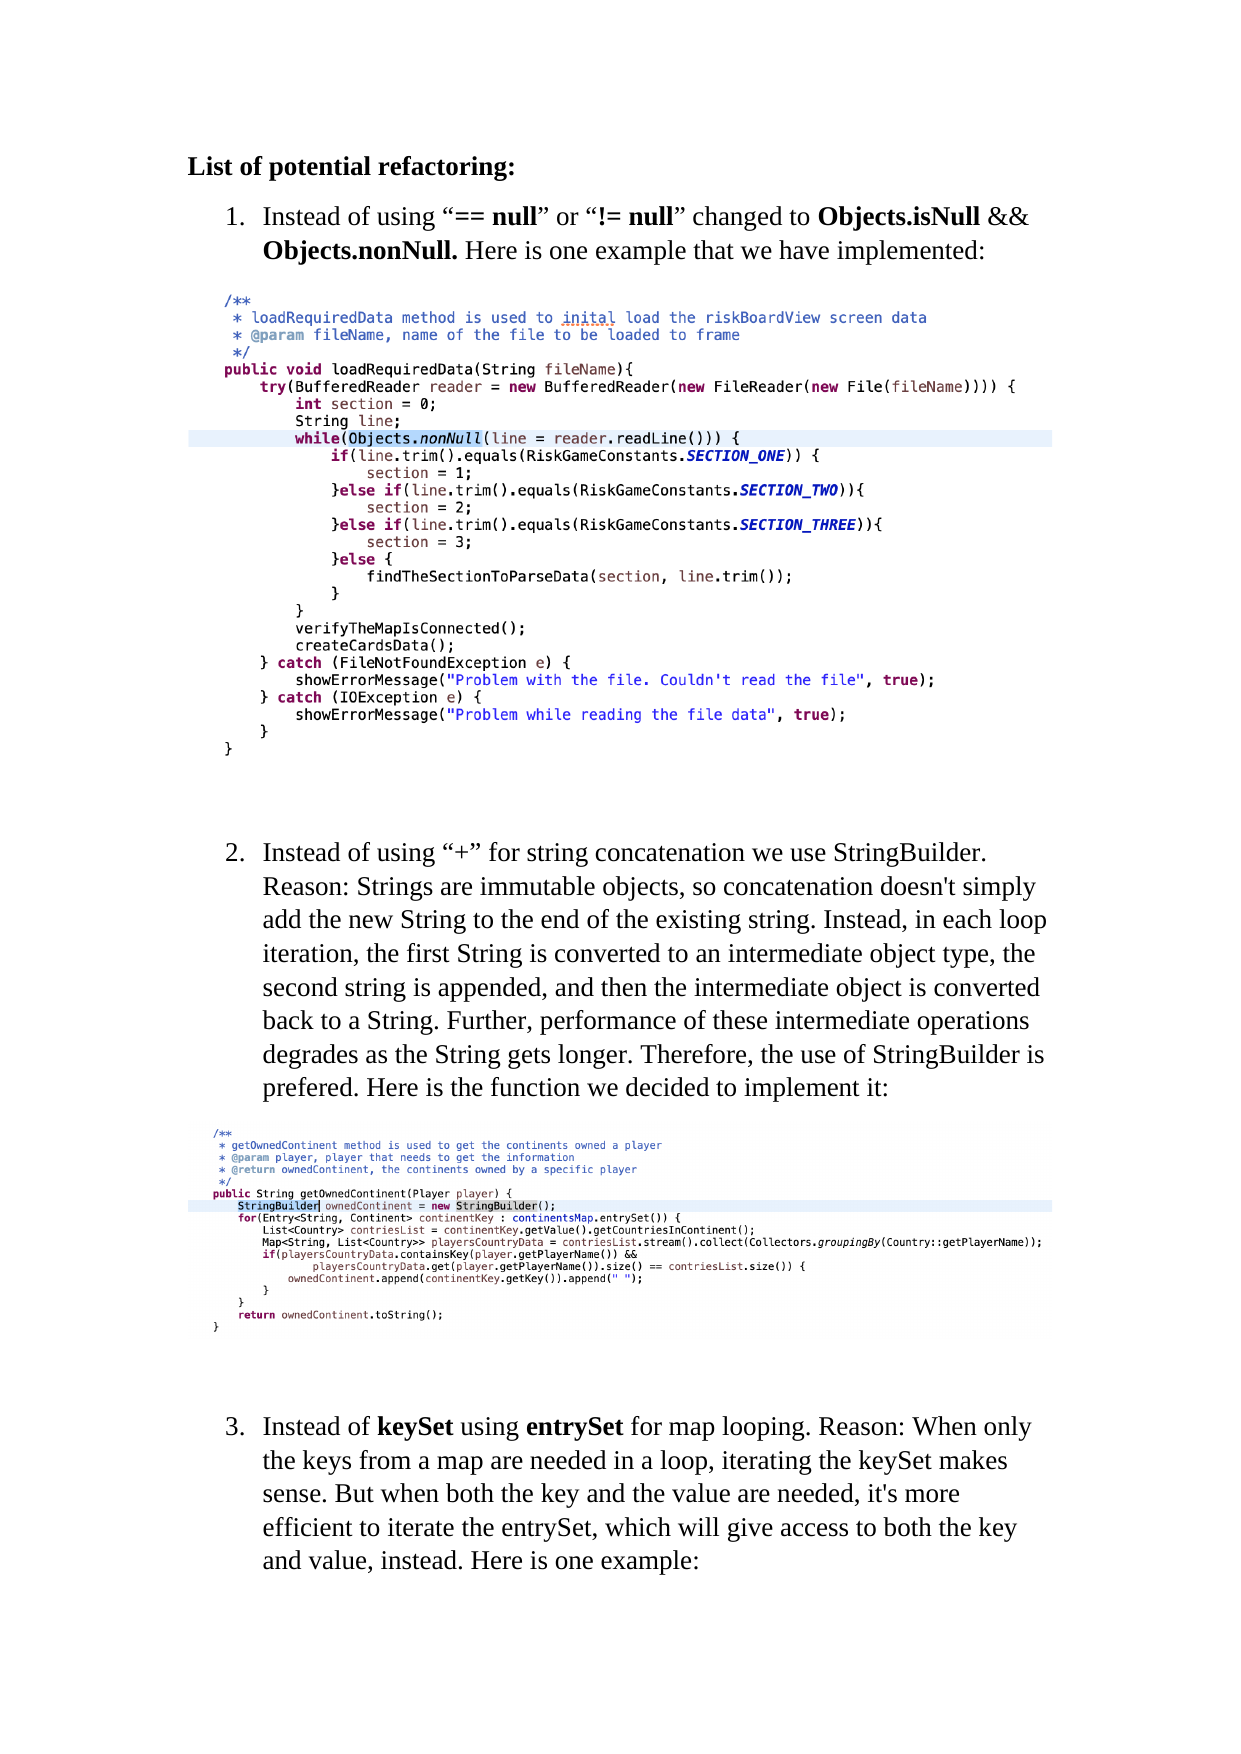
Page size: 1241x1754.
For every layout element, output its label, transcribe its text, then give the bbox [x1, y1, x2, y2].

list Instead of using “== null” or “!= null” changed to Objects.isNull && Objects.nonNull. Here is one example that we have implemented: [225, 200, 1053, 265]
picture [187, 283, 1053, 765]
list Instead of using “+” for string concatenation we use StringBuilder. Reason: Strings are immutable objects, so concatenation doesn't simply add the new String to the end of the existing string. Instead, in each loop iteration, the first String is converted to an intermediate object type, the second string is appended, and then the intermediate object is converted back to a String. Further, performance of these intermediate operations degrades as the String gets longer. Therefore, the use of StringBuilder is prefered. Here is the function we decided to implement it: [225, 836, 1053, 1102]
picture [187, 1121, 1053, 1339]
list Instead of keySet using entrySet for map looping. Reason: When only the keys from a map are needed in a loop, iterating the keySet makes sense. But when both the key and the value are needed, it's more efficient to iterate the entrySet, which will give access to both the key and value, instead. Here is one example: [225, 1410, 1053, 1576]
text List of potential refactoring: [187, 150, 1053, 181]
